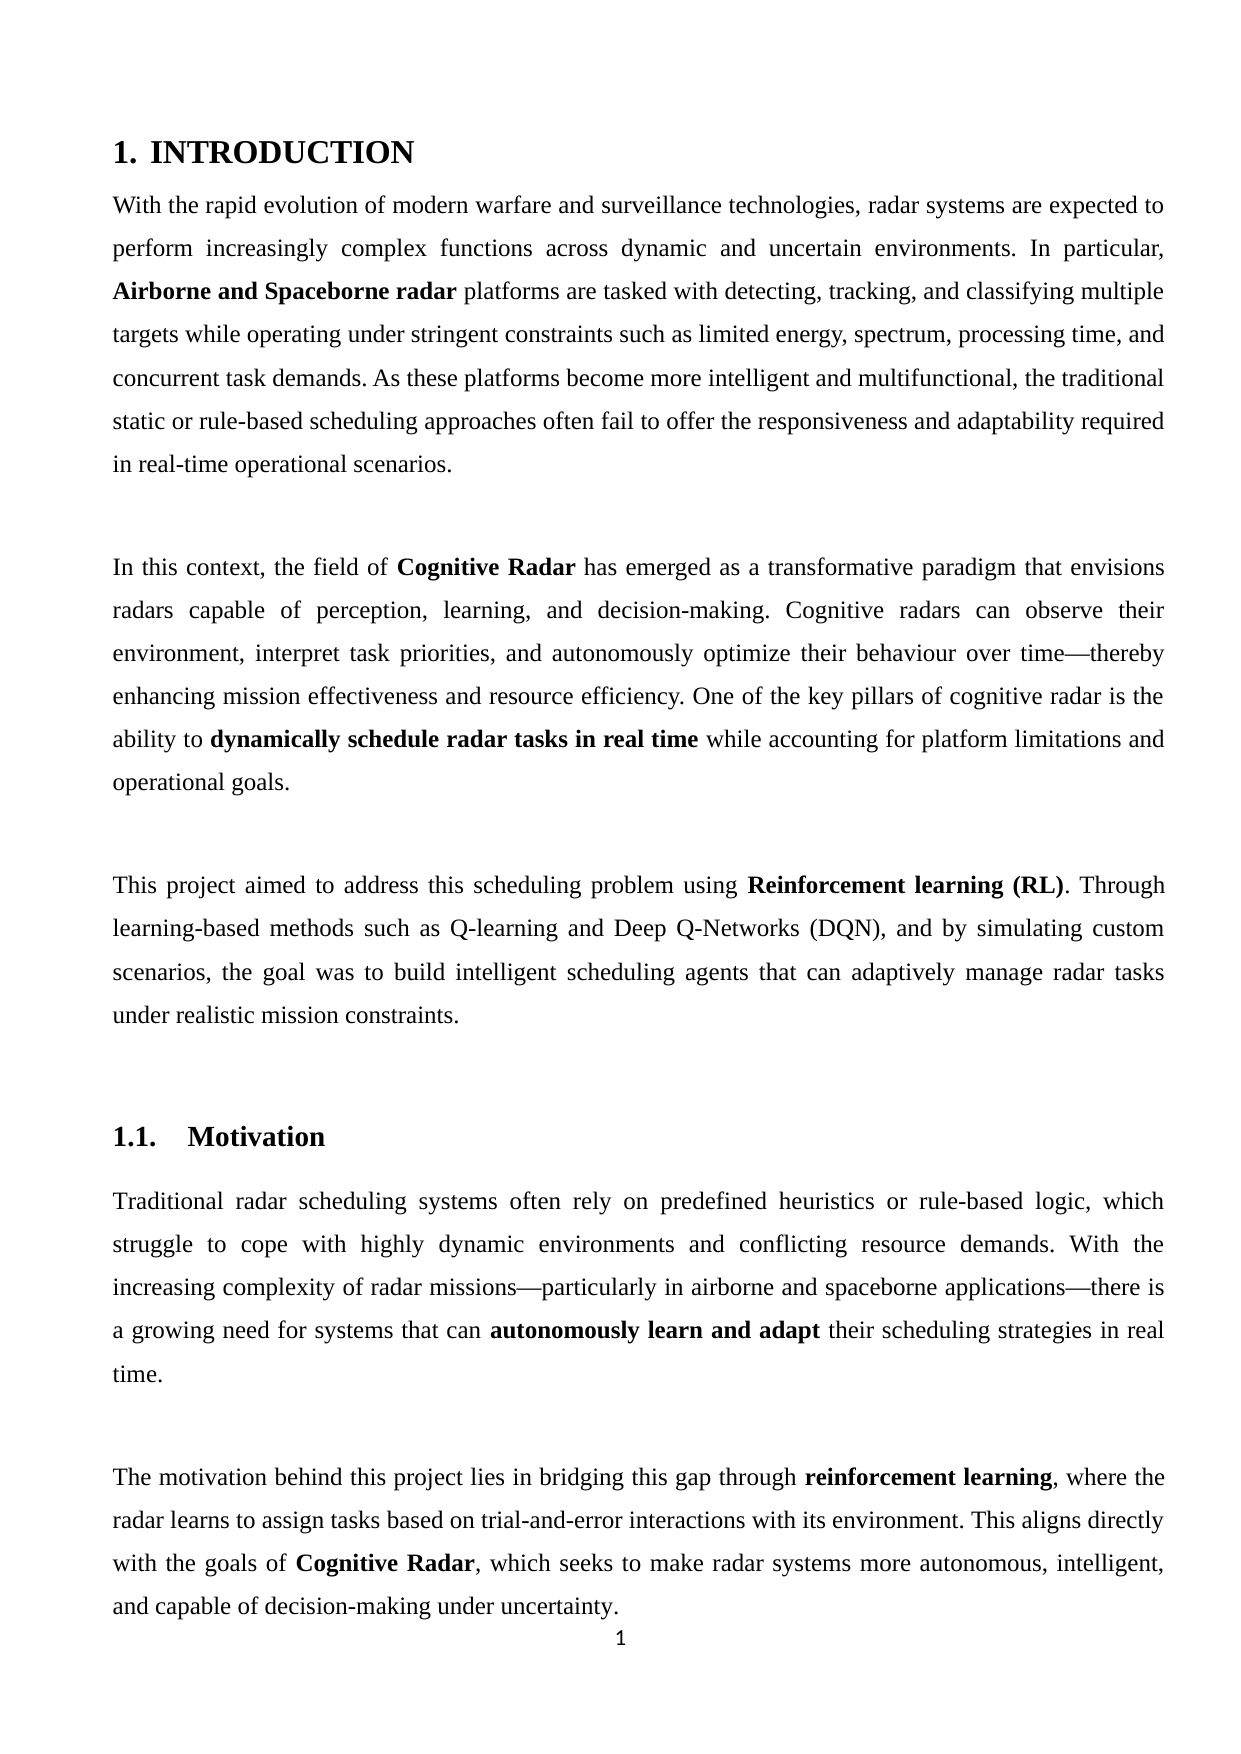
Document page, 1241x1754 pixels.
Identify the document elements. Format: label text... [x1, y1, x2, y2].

list INTRODUCTION [112, 133, 1165, 171]
text With the rapid evolution of modern warfare and surveillance technologies, radar systems are expected to perform increasingly complex functions across dynamic and uncertain environments. In particular, Airborne and Spaceborne radar platforms are tasked with detecting, tracking, and classifying multiple targets while operating under stringent constraints such as limited energy, spectrum, processing time, and concurrent task demands. As these platforms become more intelligent and multifunctional, the traditional static or rule-based scheduling approaches often fail to offer the responsiveness and adaptability required in real-time operational scenarios. [112, 190, 1165, 478]
text In this context, the field of Cognitive Radar has emerged as a transformative paradigm that envisions radars capable of perception, learning, and decision-making. Cognitive radars can observe their environment, interpret task priorities, and autonomously optimize their behaviour over time—thereby enhancing mission effectiveness and resource efficiency. One of the key pillars of cognitive radar is the ability to dynamically schedule radar tasks in real time while accounting for platform limitations and operational goals. [112, 552, 1165, 796]
text The motivation behind this project lies in bridging this gap through reinforcement learning, where the radar learns to assign tasks based on trial-and-error interactions with its environment. This aligns directly with the goals of Cognitive Radar, which seeks to make radar systems more autonomous, intelligent, and capable of decision-making under uncertainty. [112, 1462, 1165, 1620]
text Traditional radar scheduling systems often rely on predefined heuristics or rule-based logic, which struggle to cope with highly dynamic environments and conflicting resource demands. With the increasing complexity of radar missions—particularly in airborne and spaceborne applications—there is a growing need for systems that can autonomously learn and adapt their scheduling strategies in real time. [112, 1186, 1165, 1387]
text This project aimed to address this scheduling problem using Reinforcement learning (RL). Through learning-based methods such as Q-learning and Deep Q-Networks (DQN), and by simulating custom scenarios, the goal was to build intelligent scheduling agents that can adaptively manage radar tasks under realistic mission constraints. [112, 870, 1165, 1028]
list Motivation [112, 1119, 1165, 1153]
